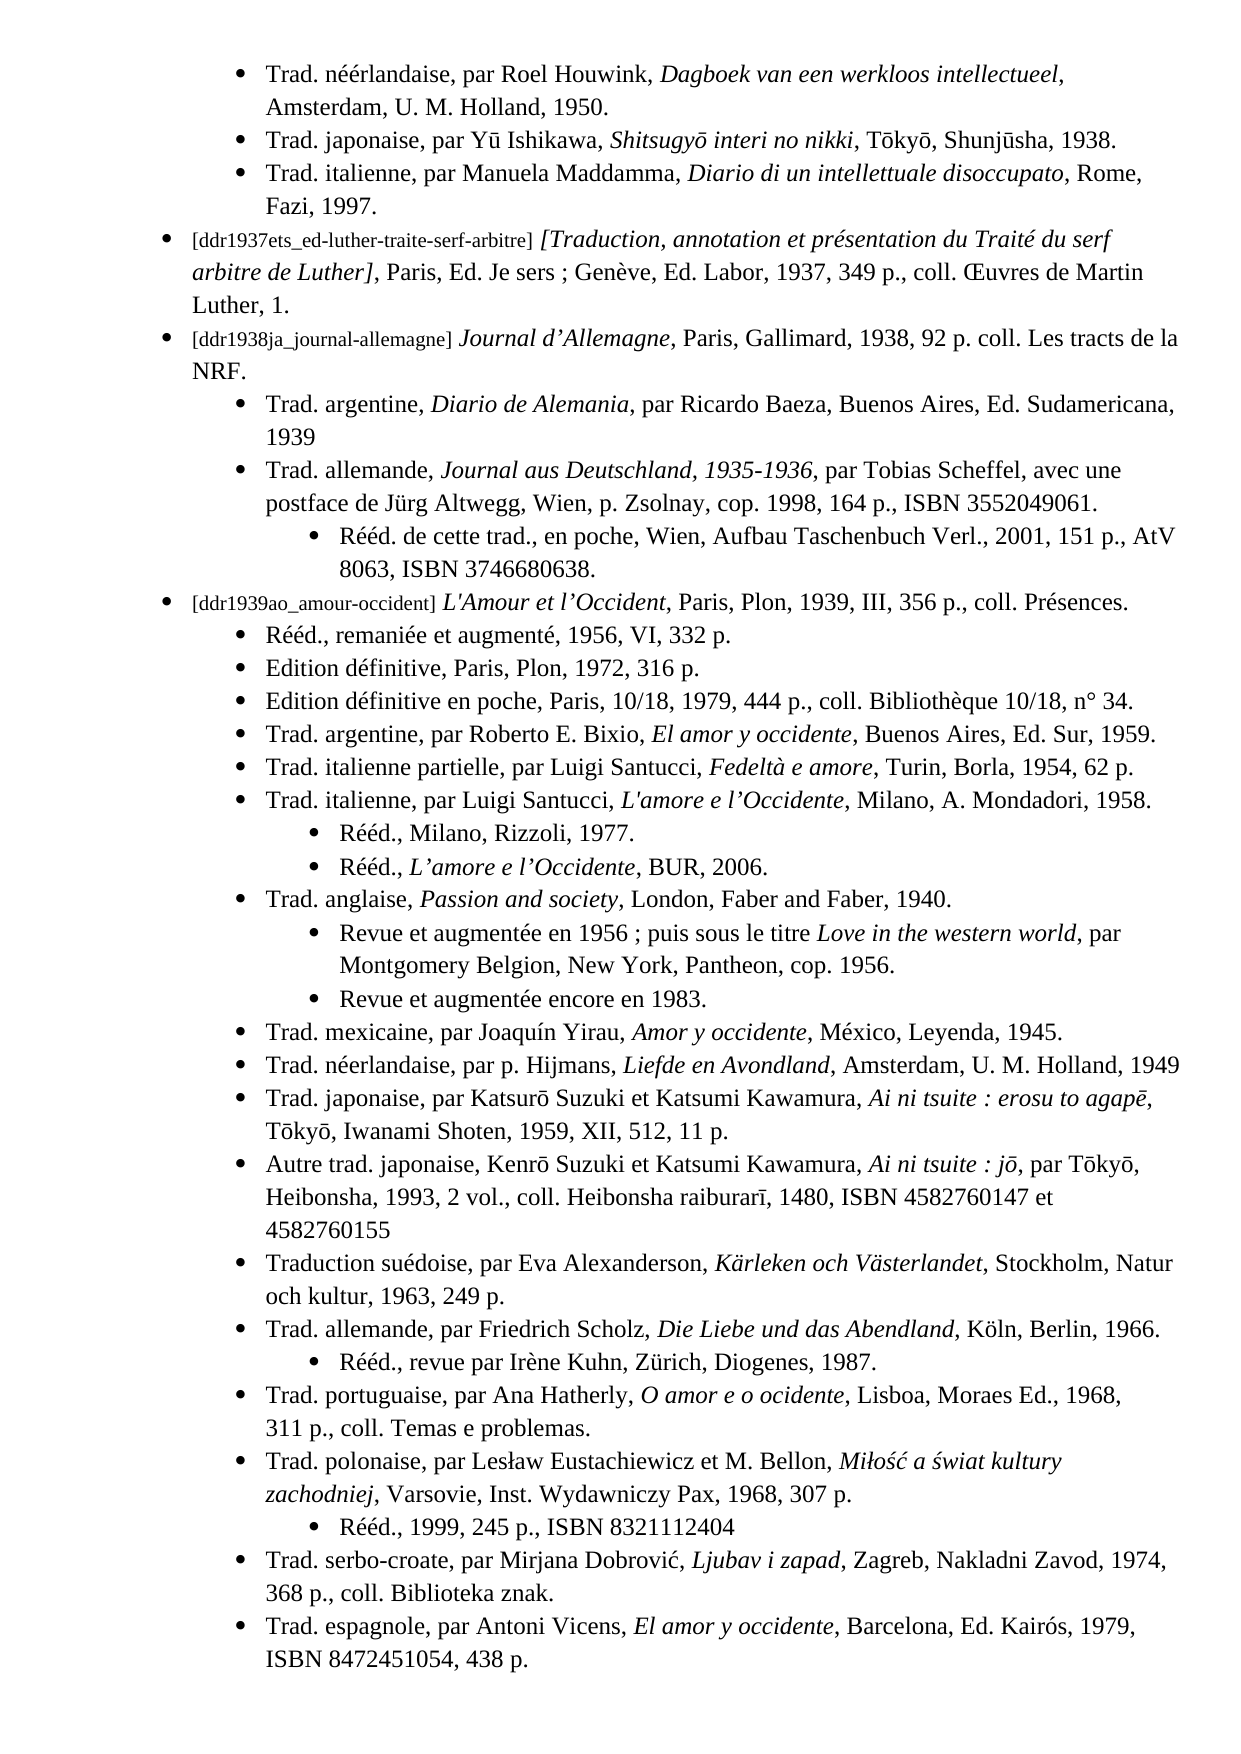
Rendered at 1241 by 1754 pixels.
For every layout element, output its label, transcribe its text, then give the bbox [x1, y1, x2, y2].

list [ddr1939ao_amour-occident] L'Amour et l’Occident, Paris, Plon, 1939, III, 356 p., coll. Présences. [162, 587, 1181, 616]
list Rééd. de cette trad., en poche, Wien, Aufbau Taschenbuch Verl., 2001, 151 p., AtV 8063, ISBN 3746680638. [309, 521, 1181, 583]
list Revue et augmentée en 1956 ; puis sous le titre Love in the western world, par Montgomery Belgion, New York, Pantheon, cop. 1956. [309, 918, 1181, 979]
list Rééd., revue par Irène Kuhn, Zürich, Diogenes, 1987. [309, 1347, 1181, 1376]
list Trad. japonaise, par Yū Ishikawa, Shitsugyō interi no nikki, Tōkyō, Shunjūsha, 1938. [236, 125, 1181, 154]
list Trad. serbo-croate, par Mirjana Dobrović, Ljubav i zapad, Zagreb, Nakladni Zavod, 1974, 368 p., coll. Biblioteka znak. [236, 1545, 1181, 1607]
list Trad. italienne, par Luigi Santucci, L'amore e l’Occidente, Milano, A. Mondadori, 1958. [236, 786, 1181, 814]
list Trad. néérlandaise, par Roel Houwink, Dagboek van een werkloos intellectueel, Amsterdam, U. M. Holland, 1950. [236, 59, 1181, 121]
list Trad. allemande, par Friedrich Scholz, Die Liebe und das Abendland, Köln, Berlin, 1966. [236, 1314, 1181, 1343]
list Trad. polonaise, par Lesław Eustachiewicz et M. Bellon, Miłość a świat kultury zachodniej, Varsovie, Inst. Wydawniczy Pax, 1968, 307 p. [236, 1446, 1181, 1508]
list Edition définitive en poche, Paris, 10/18, 1979, 444 p., coll. Bibliothèque 10/18, n° 34. [236, 686, 1181, 715]
list Trad. argentine, Diario de Alemania, par Ricardo Baeza, Buenos Aires, Ed. Sudamericana, 1939 [236, 389, 1181, 451]
list Trad. néerlandaise, par p. Hijmans, Liefde en Avondland, Amsterdam, U. M. Holland, 1949 [236, 1050, 1181, 1078]
list Trad. japonaise, par Katsurō Suzuki et Katsumi Kawamura, Ai ni tsuite : erosu to agapē, Tōkyō, Iwanami Shoten, 1959, XII, 512, 11 p. [236, 1083, 1181, 1144]
list Trad. espagnole, par Antoni Vicens, El amor y occidente, Barcelona, Ed. Kairós, 1979, ISBN 8472451054, 438 p. [236, 1611, 1181, 1673]
list Trad. italienne, par Manuela Maddamma, Diario di un intellettuale disoccupato, Rome, Fazi, 1997. [236, 158, 1181, 220]
list Rééd., remaniée et augmenté, 1956, VI, 332 p. [236, 620, 1181, 649]
list Trad. italienne partielle, par Luigi Santucci, Fedeltà e amore, Turin, Borla, 1954, 62 p. [236, 752, 1181, 781]
list Rééd., L’amore e l’Occidente, BUR, 2006. [309, 852, 1181, 880]
list Rééd., Milano, Rizzoli, 1977. [309, 818, 1181, 847]
list Trad. argentine, par Roberto E. Bixio, El amor y occidente, Buenos Aires, Ed. Sur, 1959. [236, 719, 1181, 748]
list Trad. anglaise, Passion and society, London, Faber and Faber, 1940. [236, 884, 1181, 913]
list Revue et augmentée encore en 1983. [309, 984, 1181, 1012]
list [ddr1937ets_ed-luther-traite-serf-arbitre] [Traduction, annotation et présentation du Traité du serf arbitre de Luther], Paris, Ed. Je sers ; Genève, Ed. Labor, 1937, 349 p., coll. Œuvres de Martin Luther, 1. [162, 224, 1181, 319]
list [ddr1938ja_journal-allemagne] Journal d’Allemagne, Paris, Gallimard, 1938, 92 p. coll. Les tracts de la NRF. [162, 323, 1181, 385]
list Rééd., 1999, 245 p., ISBN 8321112404 [309, 1512, 1181, 1541]
list Trad. mexicaine, par Joaquín Yirau, Amor y occidente, México, Leyenda, 1945. [236, 1017, 1181, 1045]
list Traduction suédoise, par Eva Alexanderson, Kärleken och Västerlandet, Stockholm, Natur och kultur, 1963, 249 p. [236, 1248, 1181, 1309]
list Trad. portuguaise, par Ana Hatherly, O amor e o ocidente, Lisboa, Moraes Ed., 1968, 311 p., coll. Temas e problemas. [236, 1380, 1181, 1442]
list Trad. allemande, Journal aus Deutschland, 1935-1936, par Tobias Scheffel, avec une postface de Jürg Altwegg, Wien, p. Zsolnay, cop. 1998, 164 p., ISBN 3552049061. [236, 455, 1181, 517]
list Edition définitive, Paris, Plon, 1972, 316 p. [236, 653, 1181, 682]
list Autre trad. japonaise, Kenrō Suzuki et Katsumi Kawamura, Ai ni tsuite : jō, par Tōkyō, Heibonsha, 1993, 2 vol., coll. Heibonsha raiburarī, 1480, ISBN 4582760147 et 4582760155 [236, 1149, 1181, 1243]
